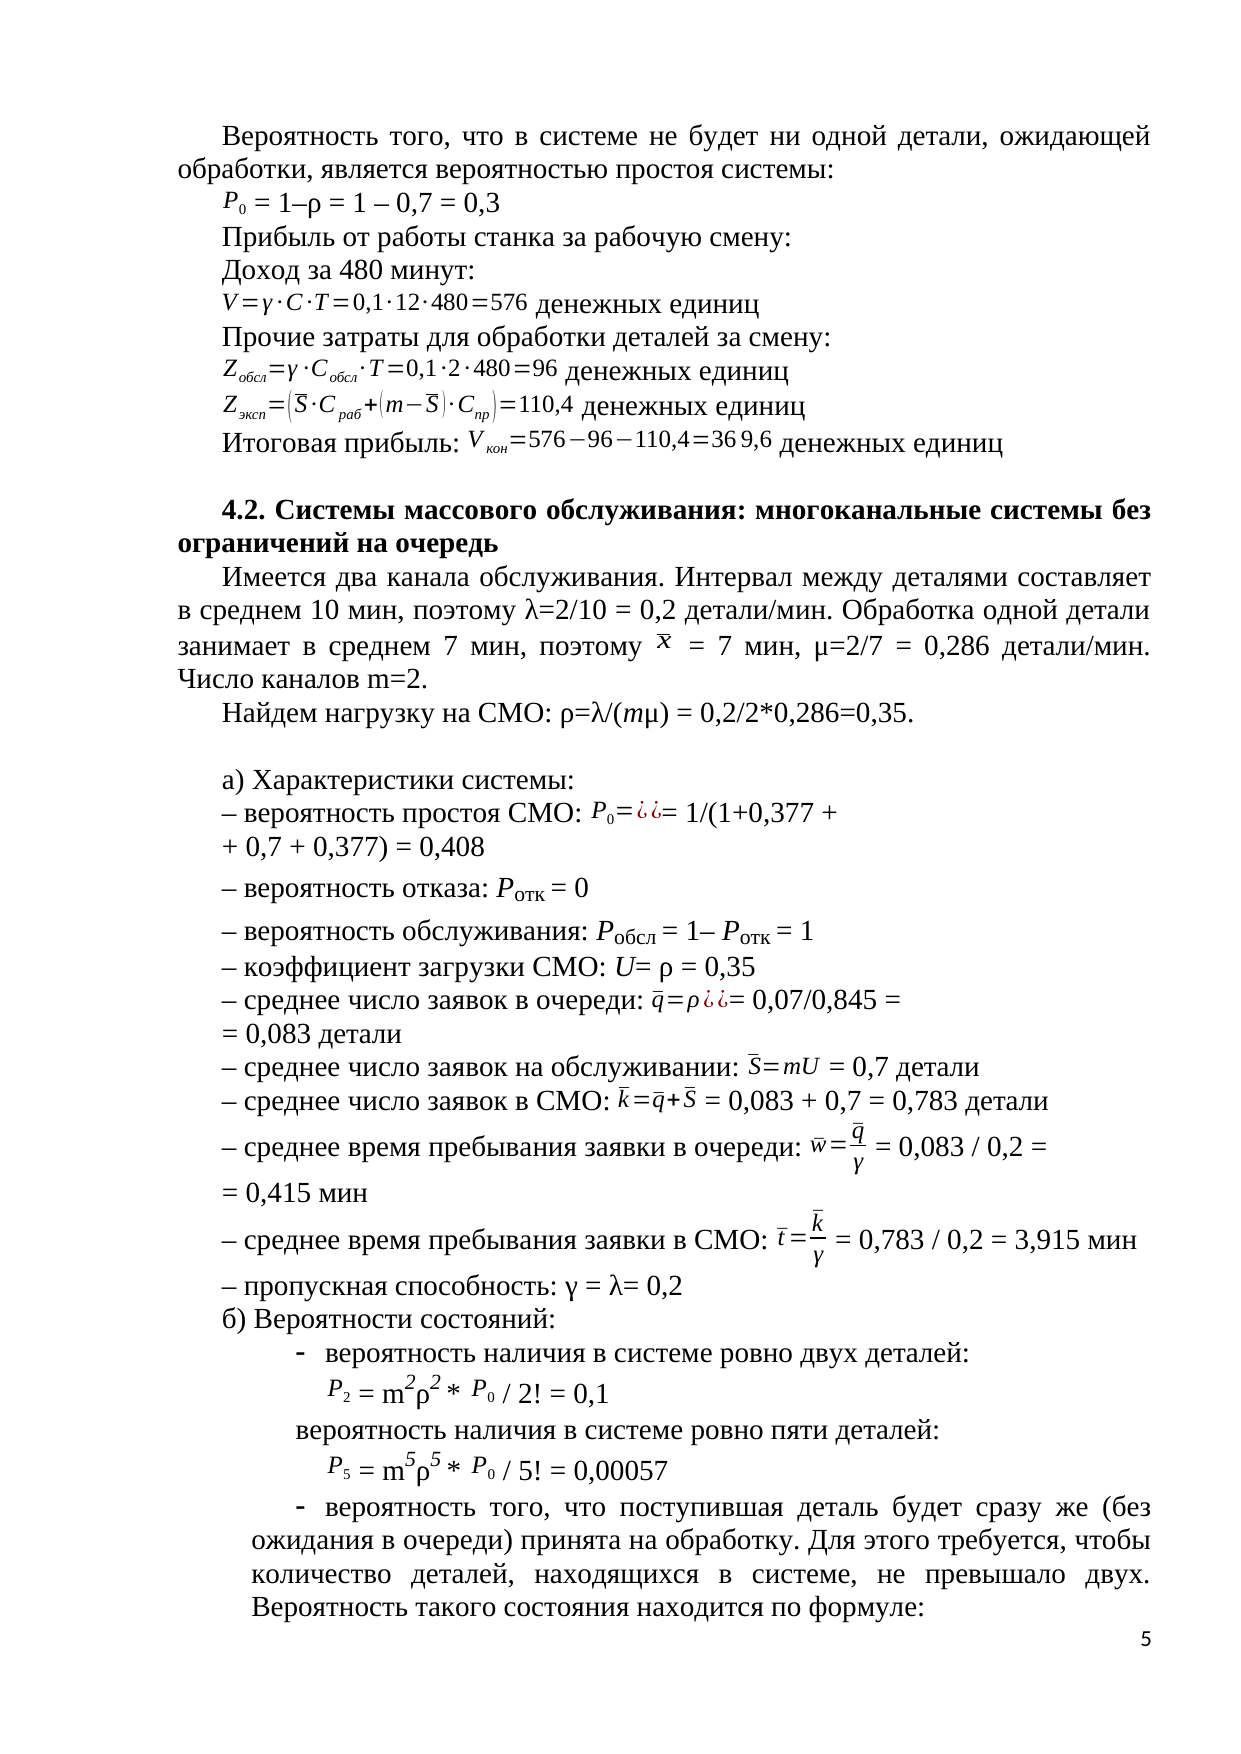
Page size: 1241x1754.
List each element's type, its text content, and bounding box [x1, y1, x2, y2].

text – среднее число заявок в очереди: = 0,07/0,845 = [177, 982, 1152, 1016]
text – среднее число заявок на обслуживании: = 0,7 детали [177, 1049, 1152, 1083]
text – среднее число заявок в СМО: = 0,083 + 0,7 = 0,783 детали [177, 1083, 1152, 1117]
text – вероятность обслуживания: Pобсл = 1– Pотк = 1 [177, 906, 1152, 949]
text 4.2. Системы массового обслуживания: многоканальные системы без ограничений на очередь [177, 492, 1152, 559]
list вероятность того, что поступившая деталь будет сразу же (без ожидания в очереди) принята на обработку. Для этого требуется, чтобы количество деталей, находящихся в системе, не превышало двух. Вероятность такого состояния находится по формуле: [251, 1489, 1152, 1623]
text – среднее время пребывания заявки в СМО: = 0,783 / 0,2 = 3,915 мин [177, 1209, 1152, 1268]
text = m2ρ2 * / 2! = 0,1 [326, 1369, 1152, 1412]
text = 0,083 детали [177, 1016, 1152, 1049]
text Итоговая прибыль: денежных единиц [177, 425, 1152, 458]
text – среднее время пребывания заявки в очереди: = 0,083 / 0,2 = [177, 1117, 1152, 1176]
text = 0,415 мин [177, 1176, 1152, 1209]
text – вероятность простоя СМО: = 1/(1+0,377 + [177, 796, 1152, 829]
text Доход за 480 минут: [177, 252, 1152, 286]
text Вероятность того, что в системе не будет ни одной детали, ожидающей обработки, является вероятностью простоя системы: [177, 118, 1152, 185]
text – вероятность отказа: Pотк = 0 [177, 863, 1152, 906]
text – коэффициент загрузки СМО: U= ρ = 0,35 [177, 949, 1152, 982]
text Прочие затраты для обработки деталей за смену: [177, 319, 1152, 353]
text – пропускная способность: γ = λ= 0,2 [177, 1268, 1152, 1302]
text денежных единиц [177, 353, 1152, 388]
text = 1–ρ = 1 – 0,7 = 0,3 [177, 185, 1152, 219]
text денежных единиц [177, 286, 1152, 319]
text = m5ρ5 * / 5! = 0,00057 [326, 1446, 1152, 1489]
text Прибыль от работы станка за рабочую смену: [177, 219, 1152, 252]
text вероятность наличия в системе ровно пяти деталей: [295, 1412, 1152, 1446]
text Найдем нагрузку на СМО: ρ=λ/(mμ) = 0,2/2*0,286=0,35. [177, 695, 1152, 728]
text б) Вероятности состояний: [177, 1302, 1152, 1335]
text Имеется два канала обслуживания. Интервал между деталями составляет в среднем 10 мин, поэтому λ=2/10 = 0,2 детали/мин. Обработка одной детали занимает в среднем 7 мин, поэтому = 7 мин, μ=2/7 = 0,286 детали/мин. Число каналов m=2. [177, 559, 1152, 695]
text + 0,7 + 0,377) = 0,408 [177, 829, 1152, 863]
text а) Характеристики системы: [177, 762, 1152, 796]
text денежных единиц [177, 388, 1152, 425]
list вероятность наличия в системе ровно двух деталей: [251, 1335, 1152, 1369]
